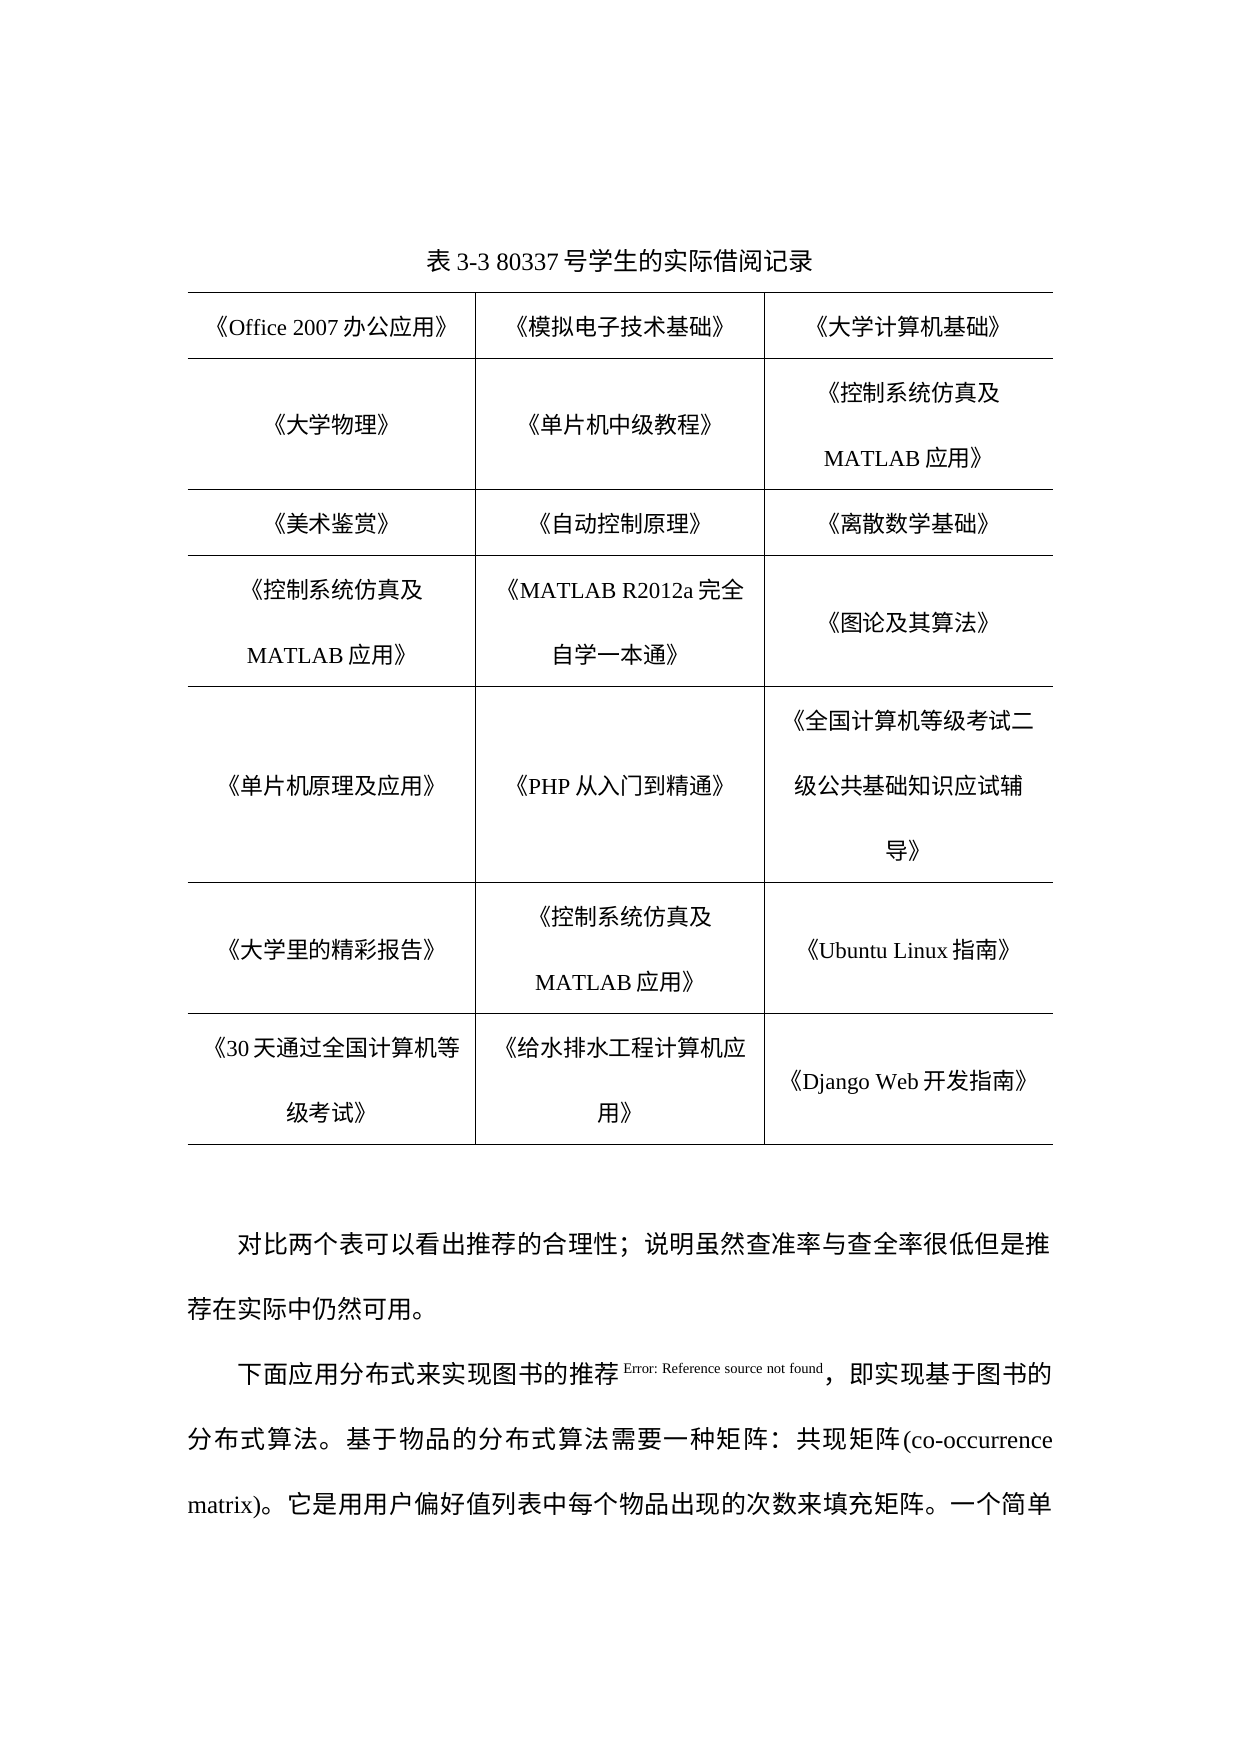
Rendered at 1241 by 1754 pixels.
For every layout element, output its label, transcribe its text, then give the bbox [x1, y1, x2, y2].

table_cell 《控制系统仿真及MATLAB应用》 [765, 359, 1053, 489]
table_cell 《单片机中级教程》 [476, 359, 764, 489]
table_cell 《MATLAB R2012a完全自学一本通》 [476, 556, 764, 686]
table_cell 《给水排水工程计算机应用》 [476, 1014, 764, 1144]
table_cell 《图论及其算法》 [765, 556, 1053, 686]
table_header 《Office 2007办公应用》 [188, 293, 475, 358]
text 对比两个表可以看出推荐的合理性；说明虽然查准率与查全率很低但是推荐在实际中仍然可用。 [187, 1210, 1053, 1340]
table_cell 《控制系统仿真及MATLAB应用》 [188, 556, 475, 686]
table_cell 《自动控制原理》 [476, 490, 764, 555]
text 表3-3 80337号学生的实际借阅记录 [187, 227, 1053, 292]
table_cell 《控制系统仿真及MATLAB应用》 [476, 883, 764, 1013]
table_cell 《PHP从入门到精通》 [476, 687, 764, 882]
table_cell 《单片机原理及应用》 [188, 687, 475, 882]
table_cell 《全国计算机等级考试二级公共基础知识应试辅导》 [765, 687, 1053, 882]
table_cell 《Django Web开发指南》 [765, 1014, 1053, 1144]
table_cell 《Ubuntu Linux指南》 [765, 883, 1053, 1013]
table_cell 《大学里的精彩报告》 [188, 883, 475, 1013]
table_cell 《离散数学基础》 [765, 490, 1053, 555]
table_header 《模拟电子技术基础》 [476, 293, 764, 358]
table_cell 《大学物理》 [188, 359, 475, 489]
table_cell 《30天通过全国计算机等级考试》 [188, 1014, 475, 1144]
table_header 《大学计算机基础》 [765, 293, 1053, 358]
table_cell 《美术鉴赏》 [188, 490, 475, 555]
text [187, 1340, 1053, 1535]
